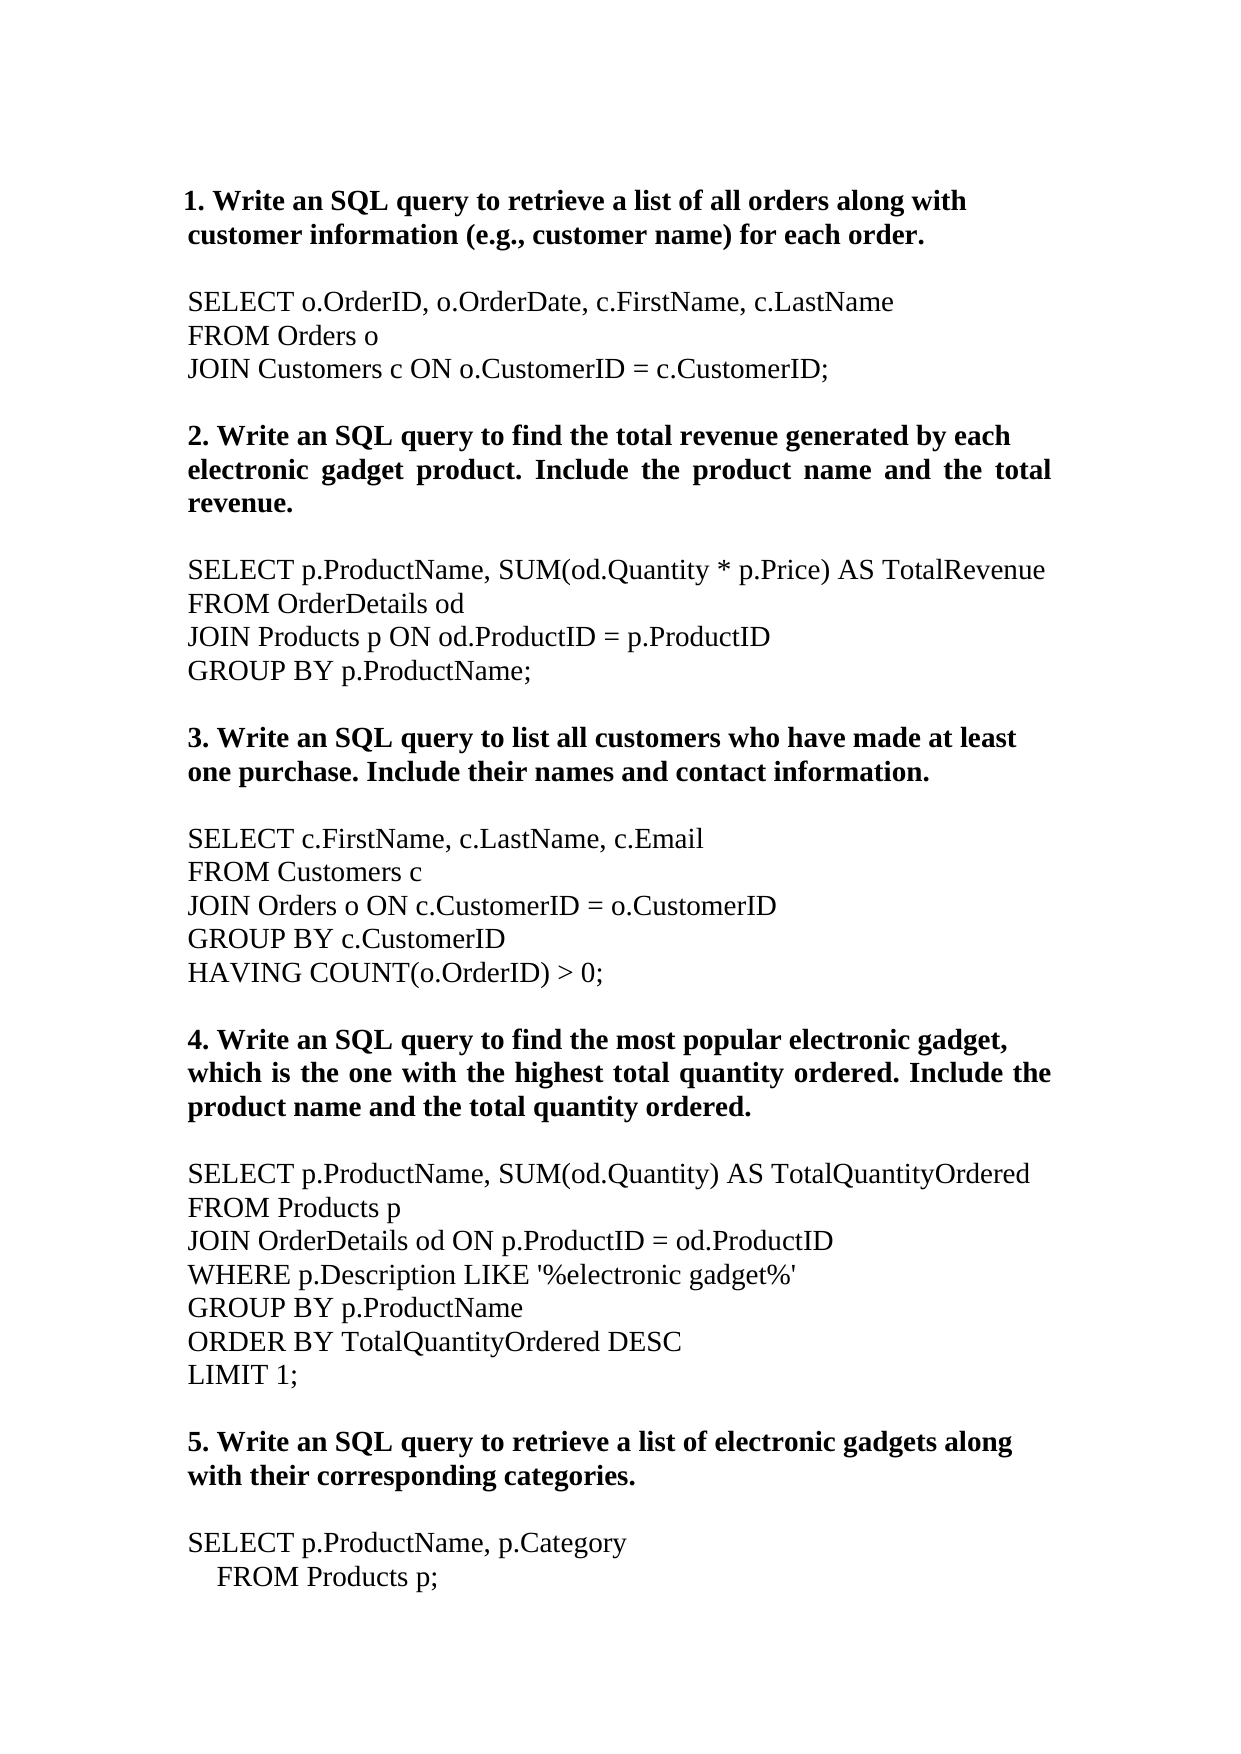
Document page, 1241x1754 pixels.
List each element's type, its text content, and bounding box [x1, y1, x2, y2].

list SELECT p.ProductName, p.Category [187, 1525, 1053, 1559]
list GROUP BY c.CustomerID [187, 921, 1053, 955]
list SELECT p.ProductName, SUM(od.Quantity * p.Price) AS TotalRevenue [187, 552, 1053, 586]
list ORDER BY TotalQuantityOrdered DESC [187, 1324, 1053, 1357]
list SELECT o.OrderID, o.OrderDate, c.FirstName, c.LastName [187, 284, 1053, 318]
list FROM Customers c [187, 854, 1053, 888]
list Write an SQL query to find the total revenue generated by each [187, 418, 1053, 452]
list HAVING COUNT(o.OrderID) > 0; [187, 955, 1053, 988]
list FROM Products p [187, 1190, 1053, 1223]
list JOIN Orders o ON c.CustomerID = o.CustomerID [187, 888, 1053, 921]
list GROUP BY p.ProductName [187, 1290, 1053, 1324]
list JOIN Customers c ON o.CustomerID = c.CustomerID; [187, 351, 1053, 385]
list Write an SQL query to retrieve a list of all orders along with [183, 183, 1053, 217]
list JOIN Products p ON od.ProductID = p.ProductID [187, 619, 1053, 653]
list Write an SQL query to list all customers who have made at least [187, 720, 1053, 754]
list FROM Products p; [187, 1559, 1053, 1592]
list SELECT c.FirstName, c.LastName, c.Email [187, 821, 1053, 854]
list Write an SQL query to find the most popular electronic gadget, [187, 1022, 1053, 1056]
list WHERE p.Description LIKE '%electronic gadget%' [187, 1257, 1053, 1290]
list which is the one with the highest total quantity ordered. Include the product name and the total quantity ordered. [187, 1056, 1053, 1123]
list one purchase. Include their names and contact information. [187, 754, 1053, 787]
list JOIN OrderDetails od ON p.ProductID = od.ProductID [187, 1223, 1053, 1257]
list electronic gadget product. Include the product name and the total revenue. [187, 452, 1053, 519]
list GROUP BY p.ProductName; [187, 653, 1053, 687]
list FROM Orders o [187, 318, 1053, 351]
list SELECT p.ProductName, SUM(od.Quantity) AS TotalQuantityOrdered [187, 1156, 1053, 1190]
list with their corresponding categories. [187, 1458, 1053, 1492]
list Write an SQL query to retrieve a list of electronic gadgets along [187, 1424, 1053, 1458]
list LIMIT 1; [187, 1357, 1053, 1391]
list FROM OrderDetails od [187, 586, 1053, 619]
list customer information (e.g., customer name) for each order. [187, 217, 1053, 251]
